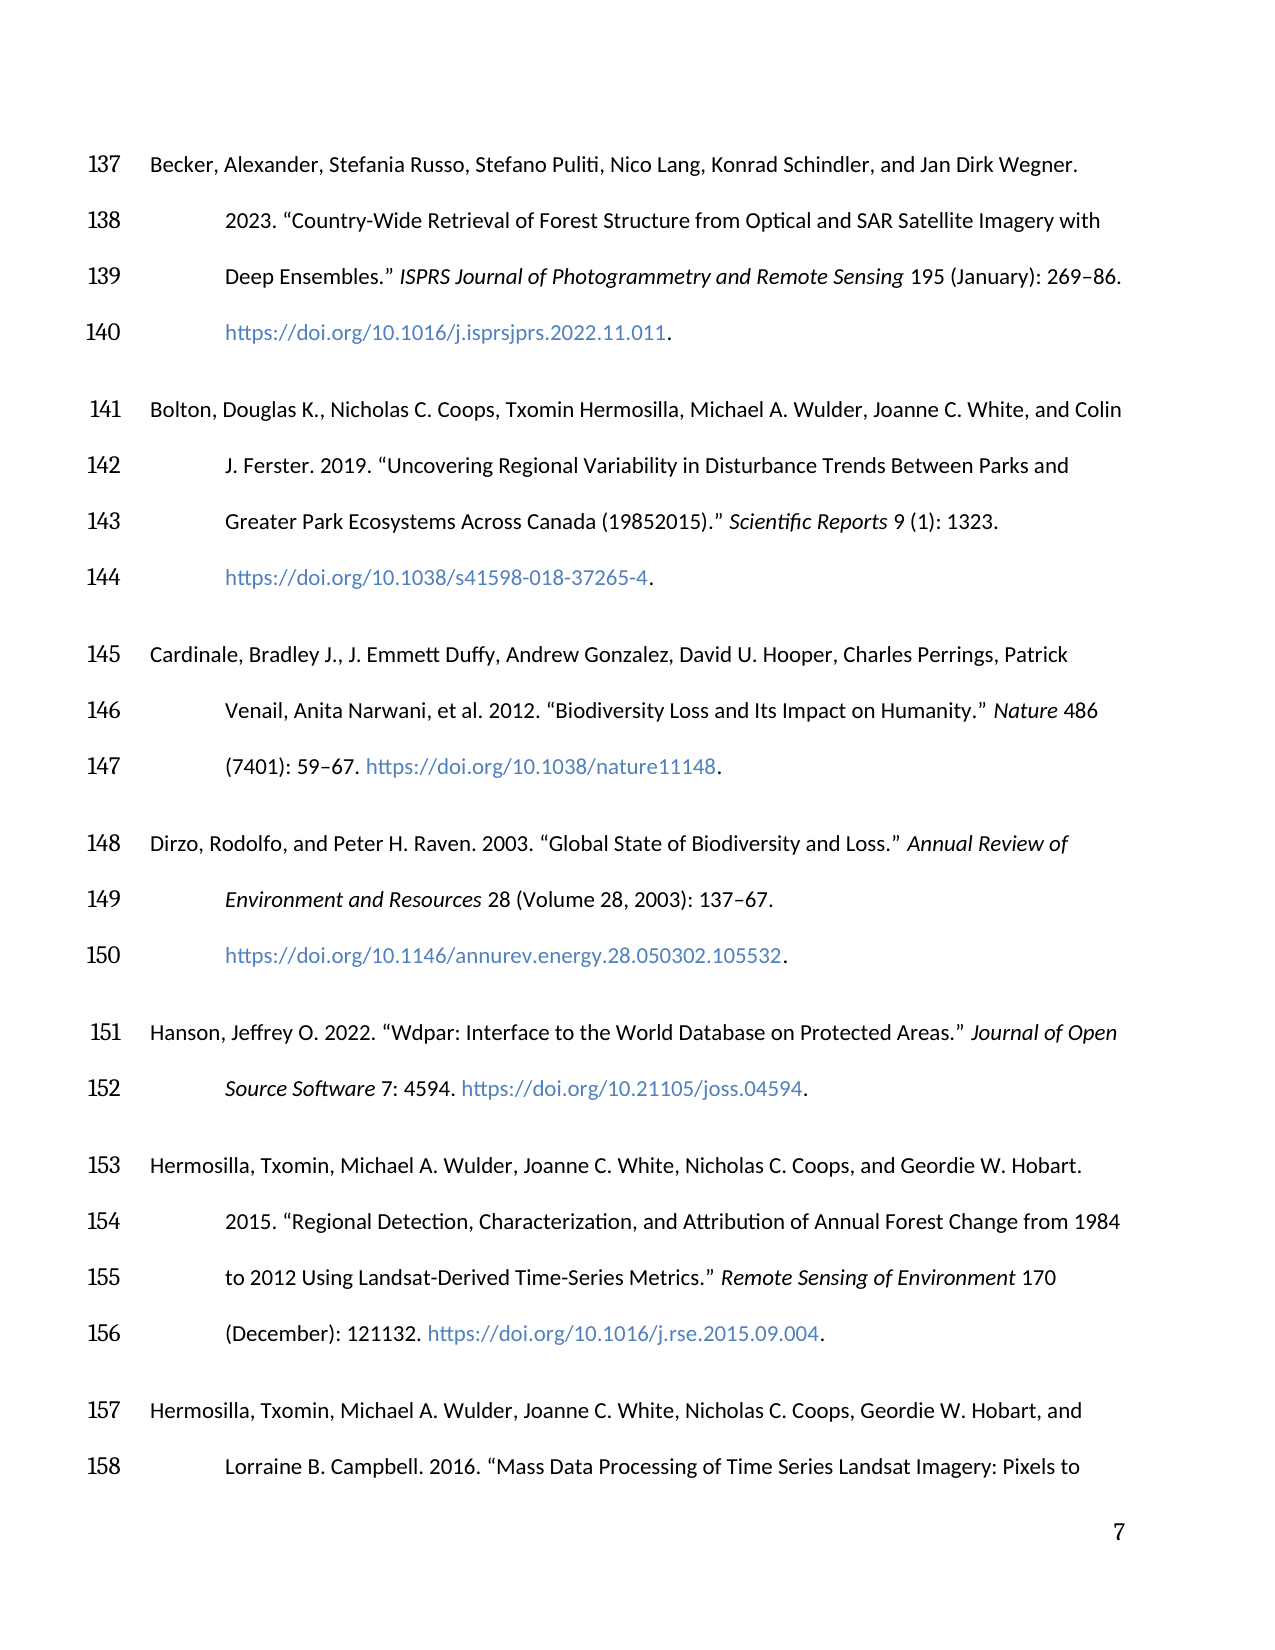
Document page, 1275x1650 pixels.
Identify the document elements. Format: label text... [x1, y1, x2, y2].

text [150, 1396, 1125, 1480]
text Hanson, Jeffrey O. 2022. “Wdpar: Interface to the World Database on Protected Areas.” Journal of Open Source Software 7: 4594. https://doi.org/10.21105/joss.04594. [150, 1018, 1125, 1102]
text Hermosilla, Txomin, Michael A. Wulder, Joanne C. White, Nicholas C. Coops, and Geordie W. Hobart. 2015. “Regional Detection, Characterization, and Attribution of Annual Forest Change from 1984 to 2012 Using Landsat-Derived Time-Series Metrics.” Remote Sensing of Environment 170 (December): 121132. https://doi.org/10.1016/j.rse.2015.09.004. [150, 1151, 1125, 1347]
text Cardinale, Bradley J., J. Emmett Duffy, Andrew Gonzalez, David U. Hooper, Charles Perrings, Patrick Venail, Anita Narwani, et al. 2012. “Biodiversity Loss and Its Impact on Humanity.” Nature 486 (7401): 59–67. https://doi.org/10.1038/nature11148. [150, 640, 1125, 780]
text Becker, Alexander, Stefania Russo, Stefano Puliti, Nico Lang, Konrad Schindler, and Jan Dirk Wegner. 2023. “Country-Wide Retrieval of Forest Structure from Optical and SAR Satellite Imagery with Deep Ensembles.” ISPRS Journal of Photogrammetry and Remote Sensing 195 (January): 269–86. https://doi.org/10.1016/j.isprsjprs.2022.11.011. [150, 150, 1125, 346]
text Bolton, Douglas K., Nicholas C. Coops, Txomin Hermosilla, Michael A. Wulder, Joanne C. White, and Colin J. Ferster. 2019. “Uncovering Regional Variability in Disturbance Trends Between Parks and Greater Park Ecosystems Across Canada (19852015).” Scientific Reports 9 (1): 1323. https://doi.org/10.1038/s41598-018-37265-4. [150, 395, 1125, 591]
text Dirzo, Rodolfo, and Peter H. Raven. 2003. “Global State of Biodiversity and Loss.” Annual Review of Environment and Resources 28 (Volume 28, 2003): 137–67. https://doi.org/10.1146/annurev.energy.28.050302.105532. [150, 829, 1125, 969]
